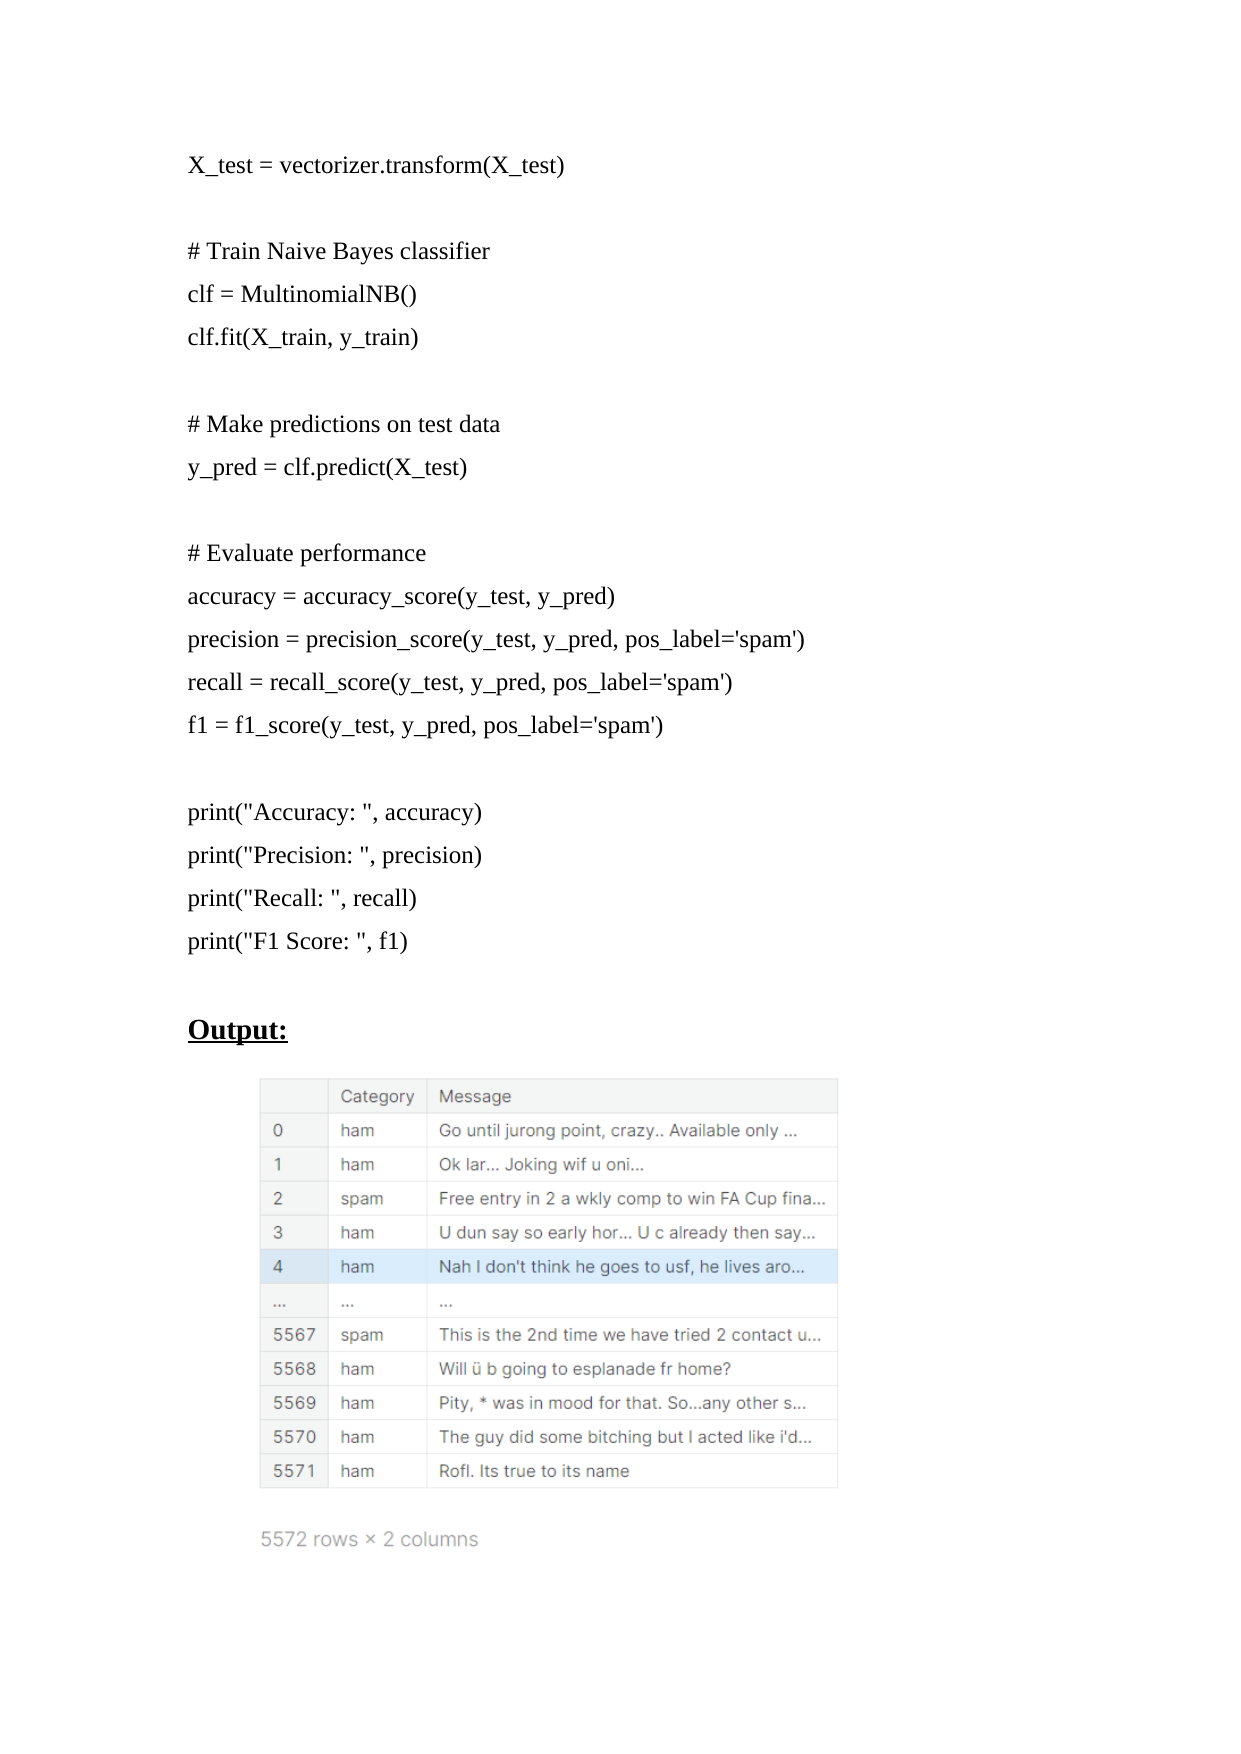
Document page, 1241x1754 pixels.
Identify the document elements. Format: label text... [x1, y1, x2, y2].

picture [187, 1058, 954, 1594]
list # Make predictions on test data [187, 409, 1053, 437]
list accuracy = accuracy_score(y_test, y_pred) [187, 581, 1053, 610]
list print("F1 Score: ", f1) [187, 926, 1053, 955]
list print("Recall: ", recall) [187, 883, 1053, 912]
list clf.fit(X_train, y_train) [187, 322, 1053, 351]
list # Train Naive Bayes classifier [187, 236, 1053, 265]
list clf = MultinomialNB() [187, 279, 1053, 308]
list f1 = f1_score(y_test, y_pred, pos_label='spam') [187, 711, 1053, 739]
list precision = precision_score(y_test, y_pred, pos_label='spam') [187, 624, 1053, 653]
list recall = recall_score(y_test, y_pred, pos_label='spam') [187, 667, 1053, 696]
list X_test = vectorizer.transform(X_test) [187, 150, 1053, 179]
list # Evaluate performance [187, 538, 1053, 567]
list print("Accuracy: ", accuracy) [187, 797, 1053, 826]
list print("Precision: ", precision) [187, 840, 1053, 869]
list y_pred = clf.predict(X_test) [187, 452, 1053, 481]
